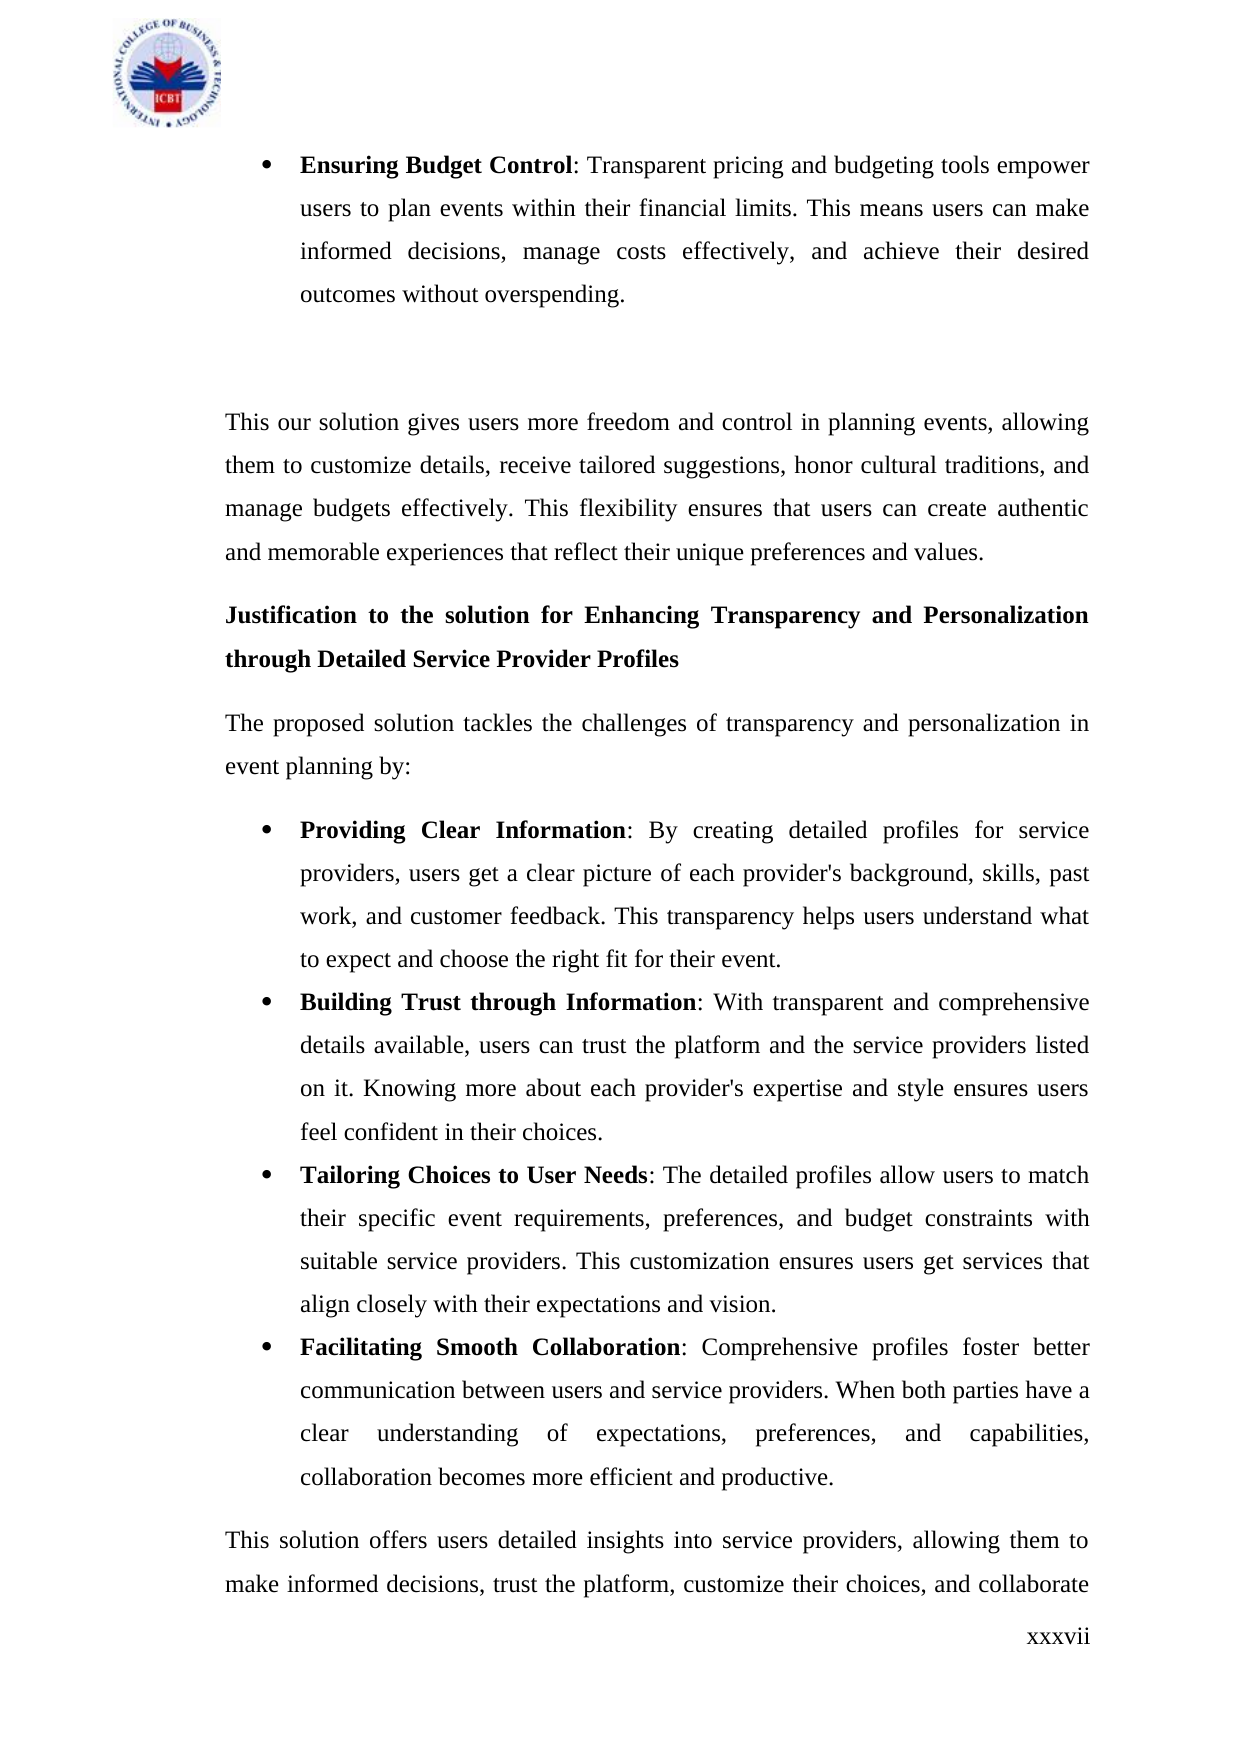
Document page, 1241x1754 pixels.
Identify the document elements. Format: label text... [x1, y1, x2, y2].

list Tailoring Choices to User Needs: The detailed profiles allow users to match their specific event requirements, preferences, and budget constraints with suitable service providers. This customization ensures users get services that align closely with their expectations and vision. [262, 1160, 1090, 1318]
text This our solution gives users more freedom and control in planning events, allowing them to customize details, receive tailored suggestions, honor cultural traditions, and manage budgets effectively. This flexibility ensures that users can create authentic and memorable experiences that reflect their unique preferences and values. [225, 407, 1090, 565]
list Providing Clear Information: By creating detailed profiles for service providers, users get a clear picture of each provider's background, skills, past work, and customer feedback. This transparency helps users understand what to expect and choose the right fit for their event. [262, 815, 1090, 973]
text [225, 1526, 1090, 1597]
list Building Trust through Information: With transparent and comprehensive details available, users can trust the platform and the service providers listed on it. Knowing more about each provider's expertise and style ensures users feel confident in their choices. [262, 987, 1090, 1145]
picture [112, 18, 221, 128]
text Justification to the solution for Enhancing Transparency and Personalization through Detailed Service Provider Profiles [225, 601, 1090, 672]
list Facilitating Smooth Collaboration: Comprehensive profiles foster better communication between users and service providers. When both parties have a clear understanding of expectations, preferences, and capabilities, collaboration becomes more efficient and productive. [262, 1332, 1090, 1490]
list Ensuring Budget Control: Transparent pricing and budgeting tools empower users to plan events within their financial limits. This means users can make informed decisions, manage costs effectively, and achieve their desired outcomes without overspending. [262, 150, 1090, 308]
text The proposed solution tackles the challenges of transparency and personalization in event planning by: [225, 708, 1090, 779]
